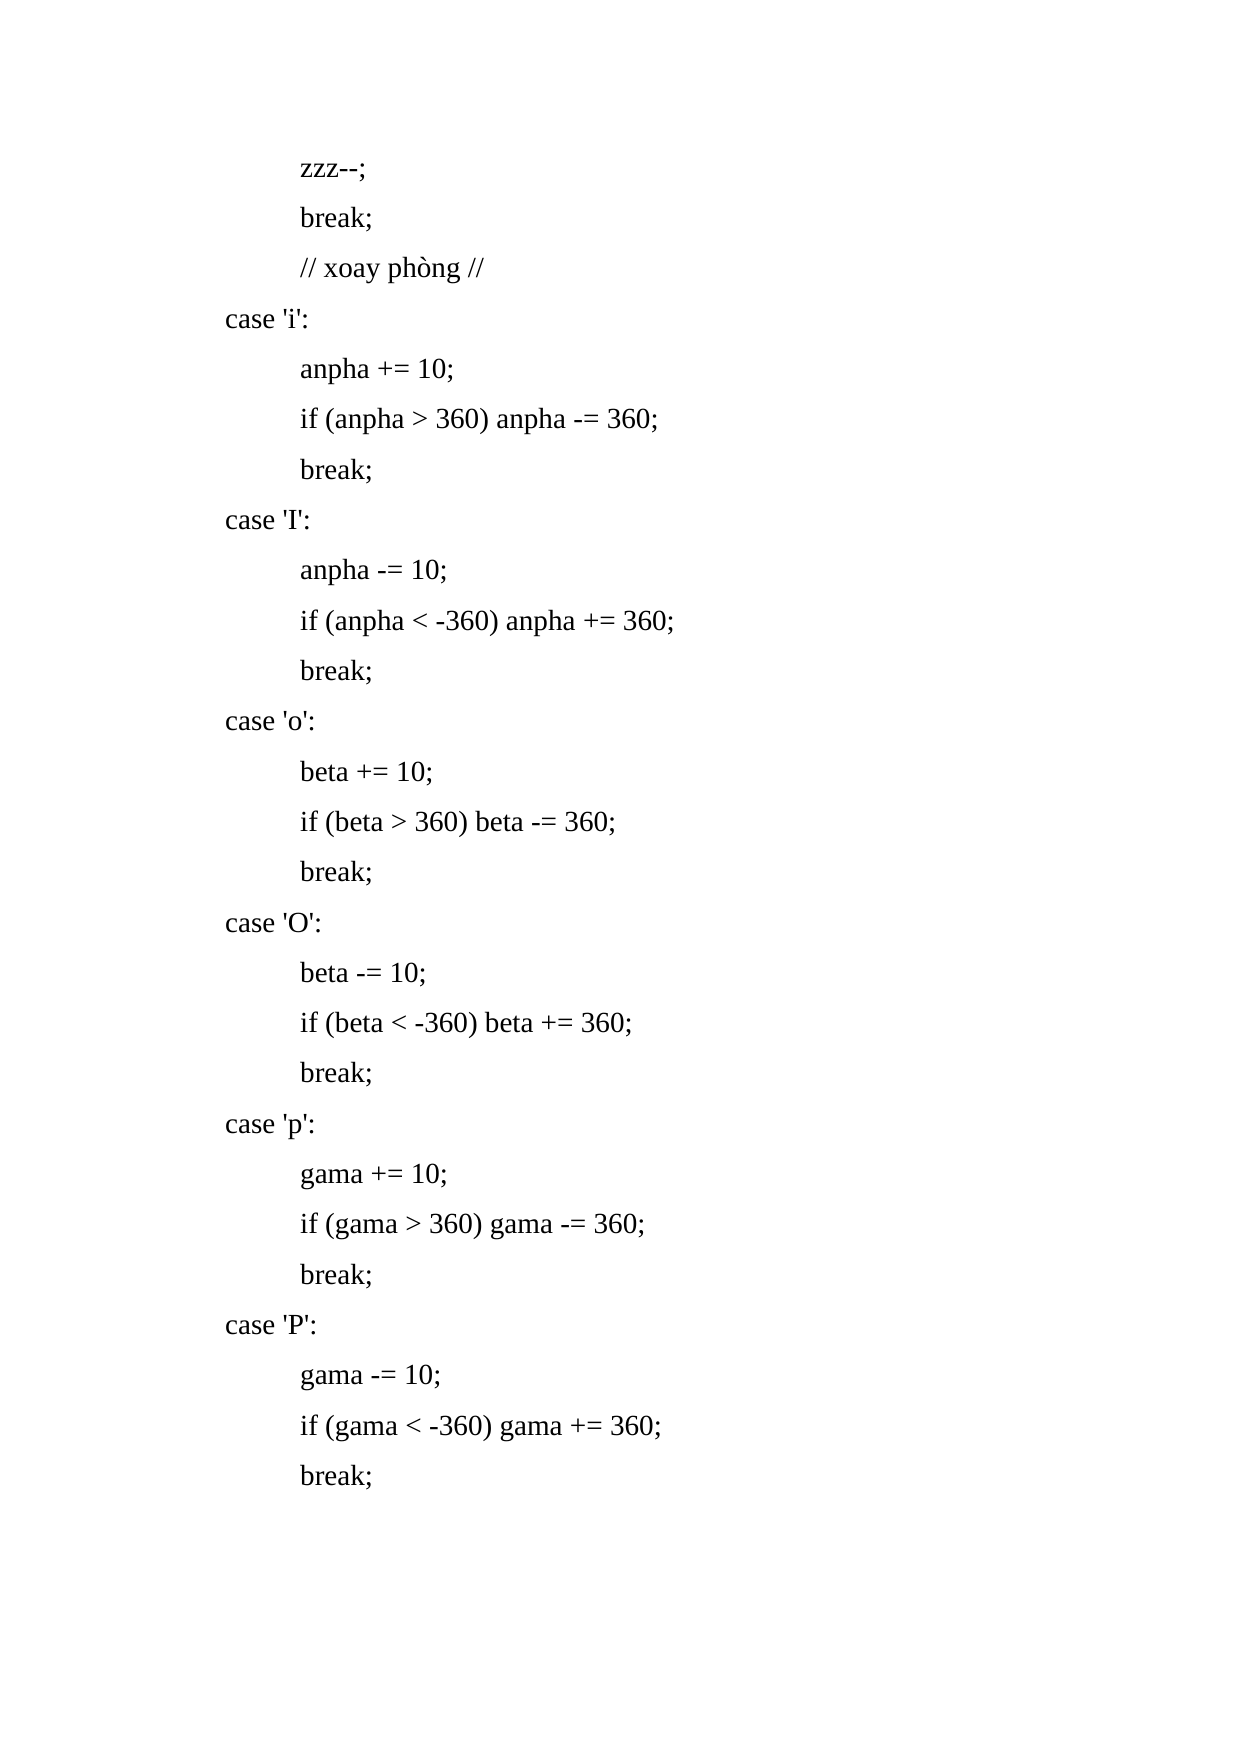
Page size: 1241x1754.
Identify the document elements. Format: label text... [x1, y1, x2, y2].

text gama -= 10; [150, 1357, 1090, 1391]
text break; [150, 854, 1090, 888]
text case 'o': [150, 703, 1090, 737]
text break; [150, 452, 1090, 485]
text if (gama > 360) gama -= 360; [150, 1207, 1090, 1240]
text break; [150, 1458, 1090, 1492]
text if (beta < -360) beta += 360; [150, 1005, 1090, 1039]
text case 'I': [150, 502, 1090, 536]
text break; [150, 1257, 1090, 1290]
text break; [150, 200, 1090, 234]
text gama += 10; [150, 1156, 1090, 1190]
text if (anpha > 360) anpha -= 360; [150, 402, 1090, 435]
text if (beta > 360) beta -= 360; [150, 804, 1090, 838]
text case 'i': [150, 301, 1090, 334]
text zzz--; [150, 150, 1090, 183]
text case 'O': [150, 905, 1090, 938]
text if (gama < -360) gama += 360; [150, 1408, 1090, 1441]
text case 'p': [150, 1106, 1090, 1139]
text beta -= 10; [150, 955, 1090, 988]
text case 'P': [150, 1307, 1090, 1341]
text if (anpha < -360) anpha += 360; [150, 603, 1090, 636]
text break; [150, 653, 1090, 687]
text anpha -= 10; [150, 552, 1090, 586]
text // xoay phòng // [150, 251, 1090, 284]
text anpha += 10; [150, 351, 1090, 385]
text break; [150, 1056, 1090, 1089]
text beta += 10; [150, 754, 1090, 787]
